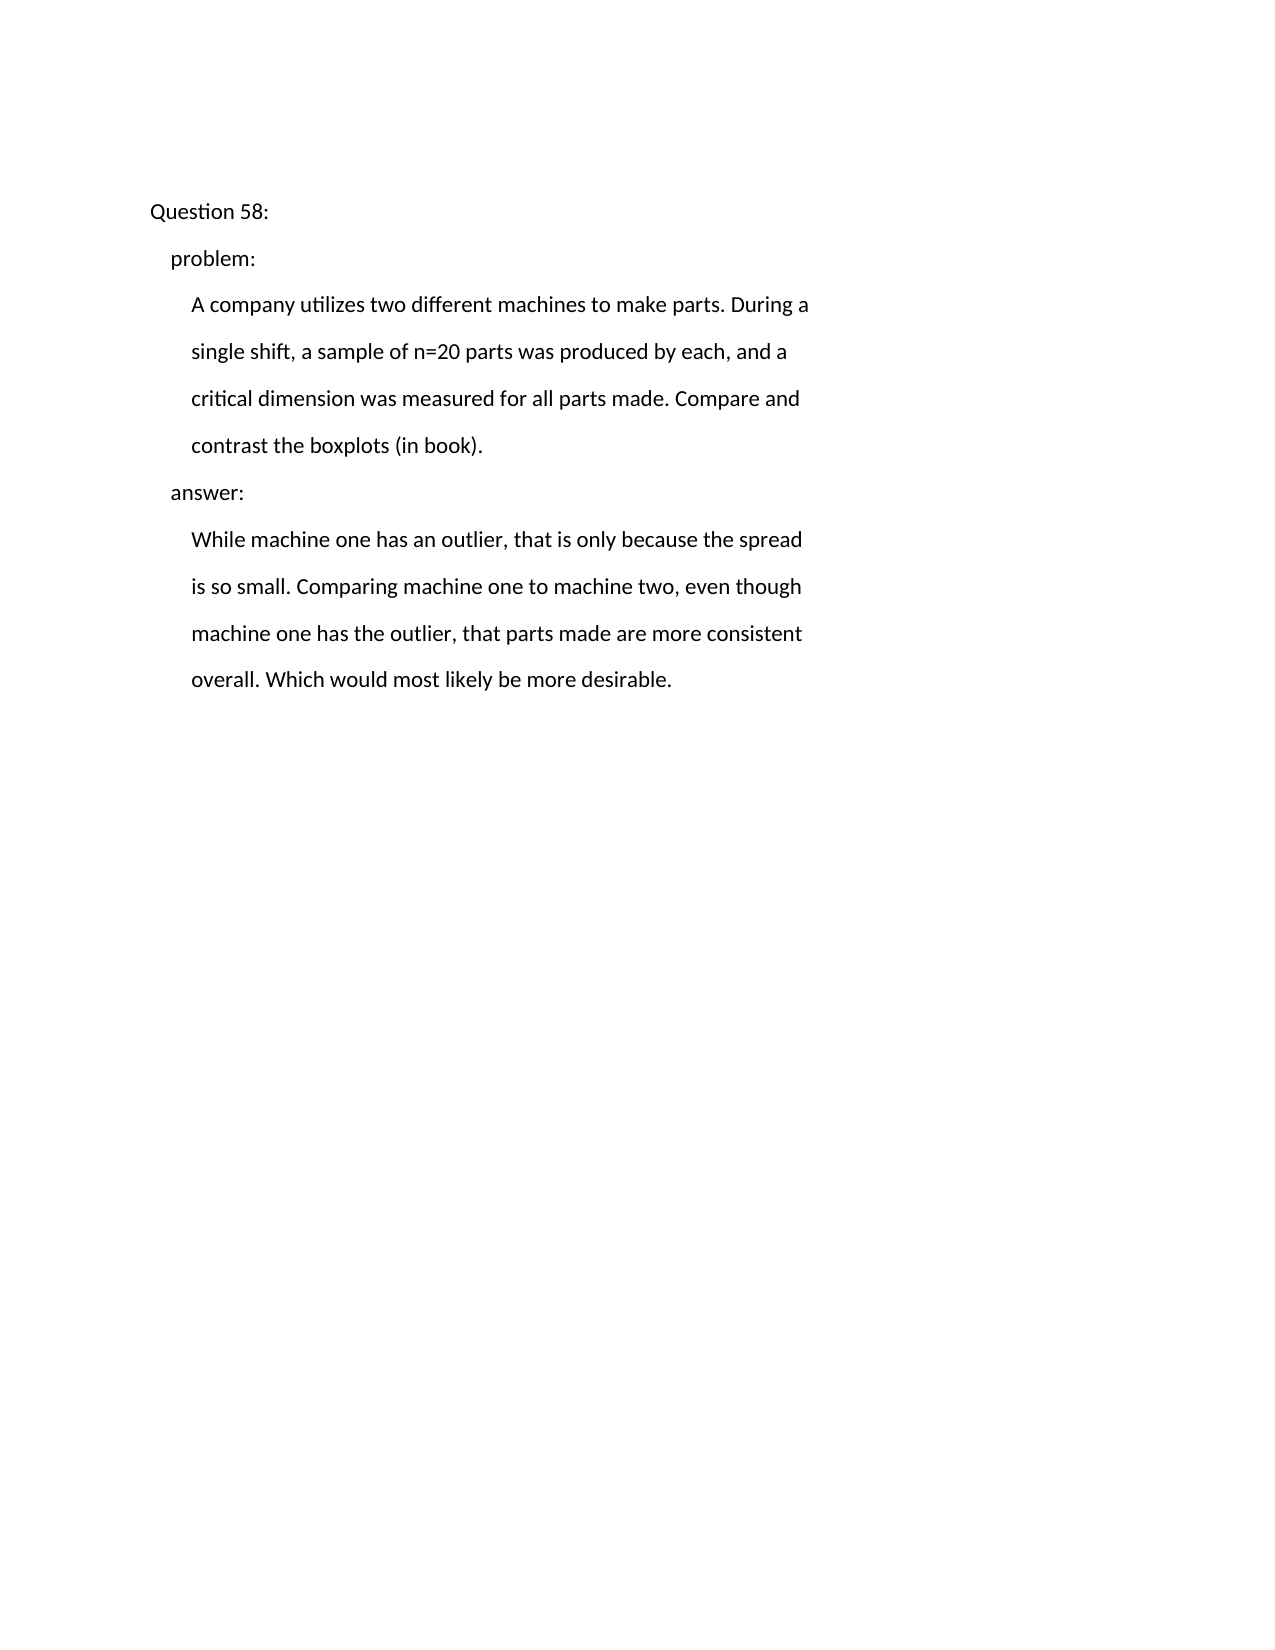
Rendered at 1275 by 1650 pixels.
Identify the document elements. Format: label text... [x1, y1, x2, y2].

text contrast the boxplots (in book). [150, 431, 1125, 459]
text overall. Which would most likely be more desirable. [150, 666, 1125, 694]
text critical dimension was measured for all parts made. Compare and [150, 384, 1125, 412]
text is so small. Comparing machine one to machine two, even though [150, 572, 1125, 600]
text machine one has the outlier, that parts made are more consistent [150, 619, 1125, 647]
text single shift, a sample of n=20 parts was produced by each, and a [150, 337, 1125, 366]
text A company utilizes two different machines to make parts. During a [150, 291, 1125, 319]
text While machine one has an outlier, that is only because the spread [150, 525, 1125, 553]
text problem: [150, 244, 1125, 272]
text Question 58: [150, 197, 1125, 225]
text answer: [150, 478, 1125, 506]
